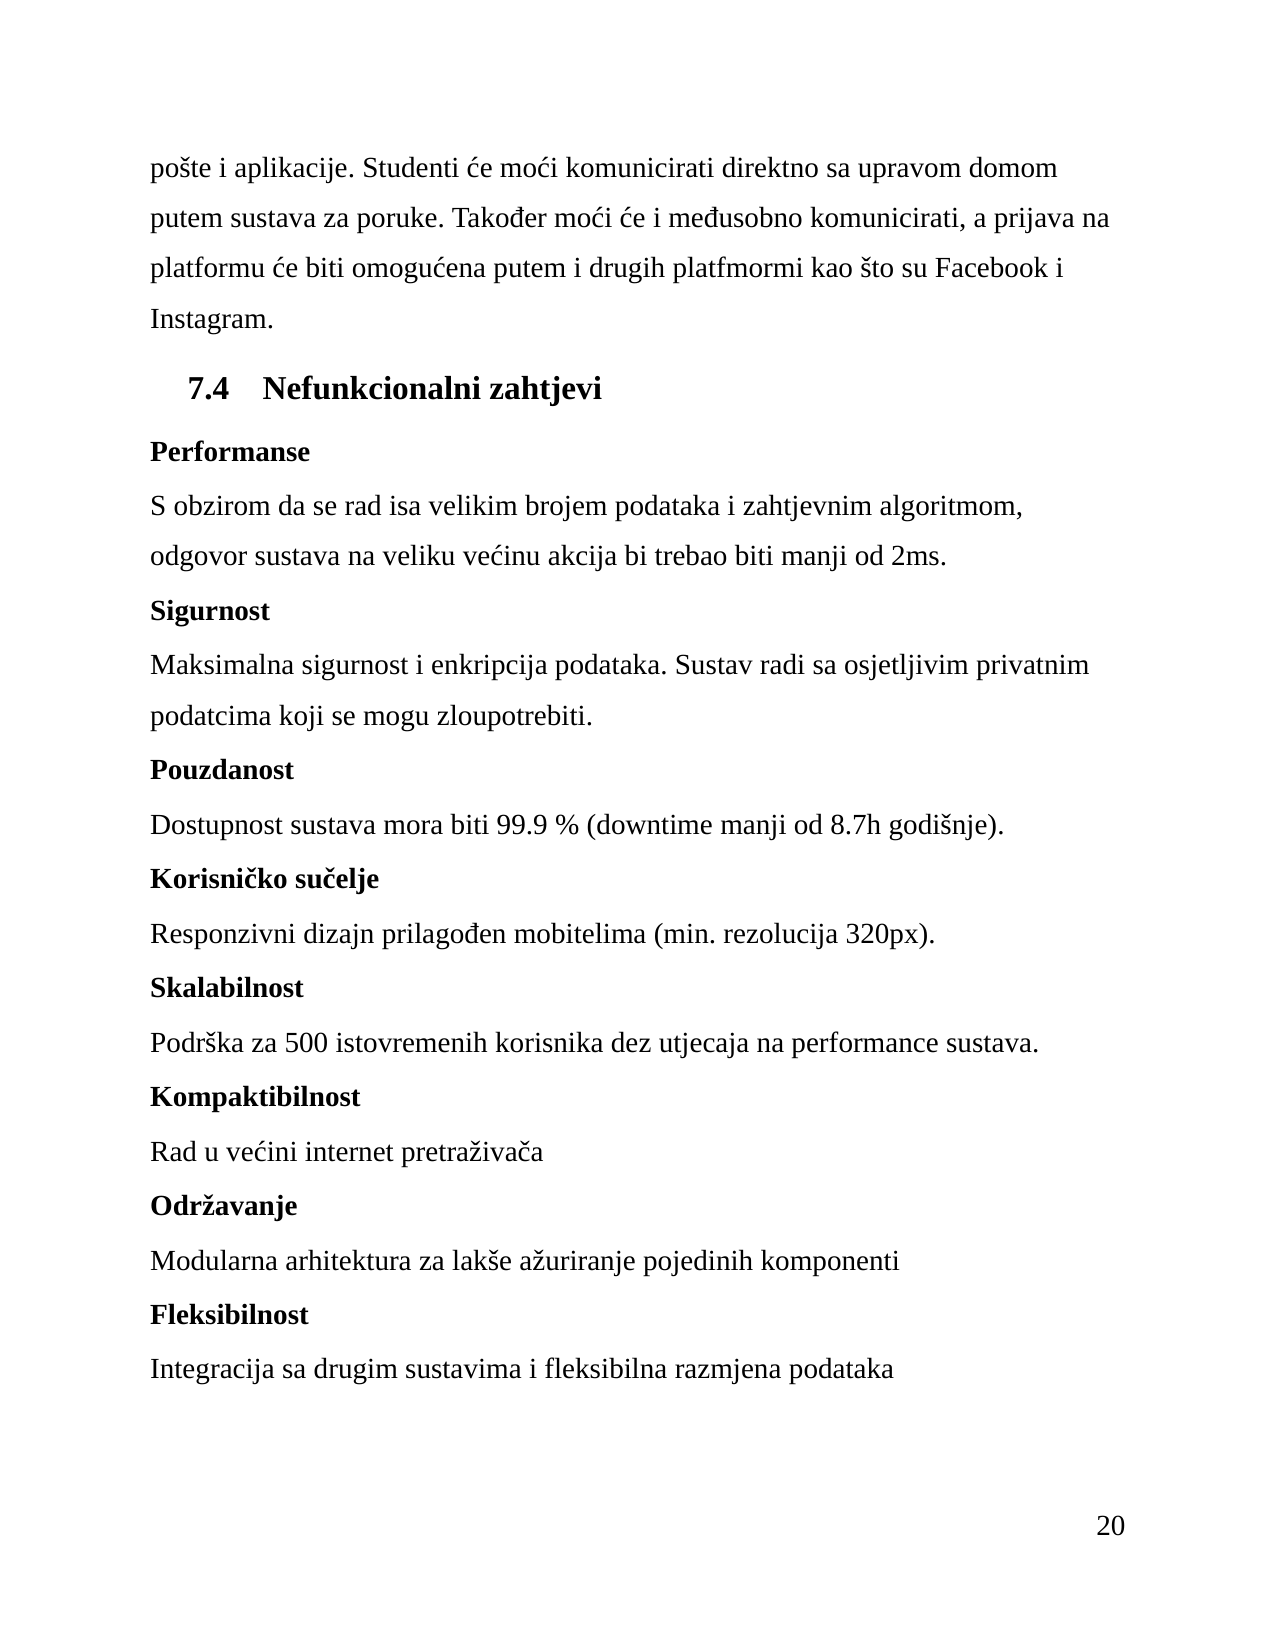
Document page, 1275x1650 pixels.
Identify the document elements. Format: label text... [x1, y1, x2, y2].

text Fleksibilnost [150, 1297, 1125, 1331]
text Održavanje [150, 1188, 1125, 1222]
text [150, 150, 1125, 334]
subtitle Nefunkcionalni zahtjevi [187, 368, 1125, 406]
text Korisničko sučelje [150, 861, 1125, 895]
text Rad u većini internet pretraživača [150, 1134, 1125, 1167]
text Kompaktibilnost [150, 1079, 1125, 1113]
text Integracija sa drugim sustavima i fleksibilna razmjena podataka [150, 1352, 1125, 1385]
text Sigurnost [150, 593, 1125, 627]
text Performanse [150, 434, 1125, 467]
text Pouzdanost [150, 752, 1125, 786]
text Responzivni dizajn prilagođen mobitelima (min. rezolucija 320px). [150, 916, 1125, 949]
text Dostupnost sustava mora biti 99.9 % (downtime manji od 8.7h godišnje). [150, 807, 1125, 840]
text Podrška za 500 istovremenih korisnika dez utjecaja na performance sustava. [150, 1025, 1125, 1058]
text Maksimalna sigurnost i enkripcija podataka. Sustav radi sa osjetljivim privatnim podatcima koji se mogu zloupotrebiti. [150, 647, 1125, 731]
text Skalabilnost [150, 970, 1125, 1004]
text Modularna arhitektura za lakše ažuriranje pojedinih komponenti [150, 1243, 1125, 1276]
text S obzirom da se rad isa velikim brojem podataka i zahtjevnim algoritmom, odgovor sustava na veliku većinu akcija bi trebao biti manji od 2ms. [150, 488, 1125, 572]
